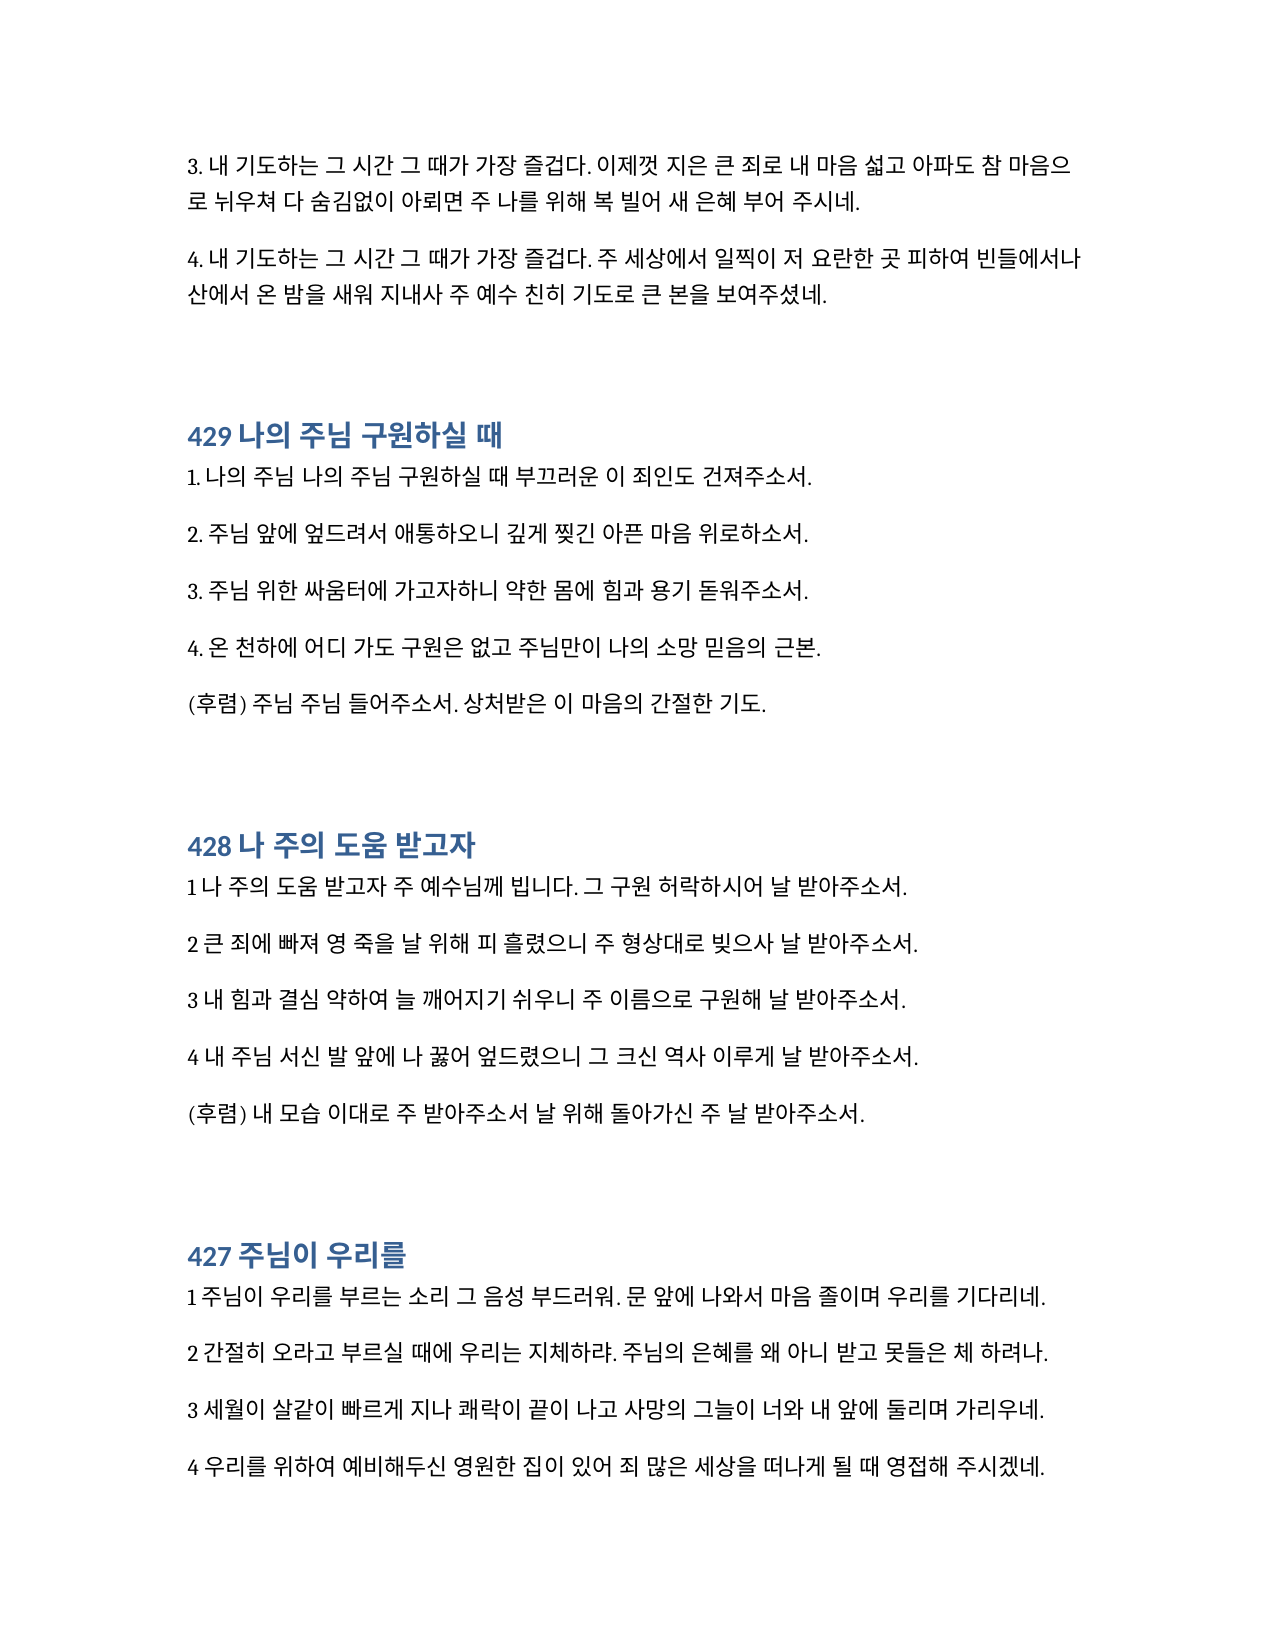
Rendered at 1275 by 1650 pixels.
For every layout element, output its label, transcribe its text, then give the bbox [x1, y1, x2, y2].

subtitle 428 나 주의 도움 받고자 [187, 825, 1087, 865]
text 2 간절히 오라고 부르실 때에 우리는 지체하랴. 주님의 은혜를 왜 아니 받고 못들은 체 하려나. [187, 1337, 1087, 1369]
text 4. 내 기도하는 그 시간 그 때가 가장 즐겁다. 주 세상에서 일찍이 저 요란한 곳 피하여 빈들에서나 산에서 온 밤을 새워 지내사 주 예수 친히 기도로 큰 본을 보여주셨네. [187, 243, 1087, 310]
text (후렴) 내 모습 이대로 주 받아주소서 날 위해 돌아가신 주 날 받아주소서. [187, 1098, 1087, 1129]
text 1 주님이 우리를 부르는 소리 그 음성 부드러워. 문 앞에 나와서 마음 졸이며 우리를 기다리네. [187, 1281, 1087, 1312]
text 2 큰 죄에 빠져 영 죽을 날 위해 피 흘렸으니 주 형상대로 빚으사 날 받아주소서. [187, 928, 1087, 959]
subtitle 429 나의 주님 구원하실 때 [187, 416, 1087, 455]
text (후렴) 주님 주님 들어주소서. 상처받은 이 마음의 간절한 기도. [187, 688, 1087, 719]
text 3. 내 기도하는 그 시간 그 때가 가장 즐겁다. 이제껏 지은 큰 죄로 내 마음 섧고 아파도 참 마음으로 뉘우쳐 다 숨김없이 아뢰면 주 나를 위해 복 빌어 새 은혜 부어 주시네. [187, 150, 1087, 217]
text 4 내 주님 서신 발 앞에 나 꿇어 엎드렸으니 그 크신 역사 이루게 날 받아주소서. [187, 1041, 1087, 1072]
text 4 우리를 위하여 예비해두신 영원한 집이 있어 죄 많은 세상을 떠나게 될 때 영접해 주시겠네. [187, 1451, 1087, 1482]
text 4. 온 천하에 어디 가도 구원은 없고 주님만이 나의 소망 믿음의 근본. [187, 632, 1087, 663]
text 1. 나의 주님 나의 주님 구원하실 때 부끄러운 이 죄인도 건져주소서. [187, 461, 1087, 492]
text 3 내 힘과 결심 약하여 늘 깨어지기 쉬우니 주 이름으로 구원해 날 받아주소서. [187, 984, 1087, 1016]
text 2. 주님 앞에 엎드려서 애통하오니 깊게 찢긴 아픈 마음 위로하소서. [187, 518, 1087, 549]
text 1 나 주의 도움 받고자 주 예수님께 빕니다. 그 구원 허락하시어 날 받아주소서. [187, 871, 1087, 902]
text 3. 주님 위한 싸움터에 가고자하니 약한 몸에 힘과 용기 돋워주소서. [187, 575, 1087, 606]
subtitle 427 주님이 우리를 [187, 1235, 1087, 1275]
text 3 세월이 살같이 빠르게 지나 쾌락이 끝이 나고 사망의 그늘이 너와 내 앞에 둘리며 가리우네. [187, 1394, 1087, 1425]
